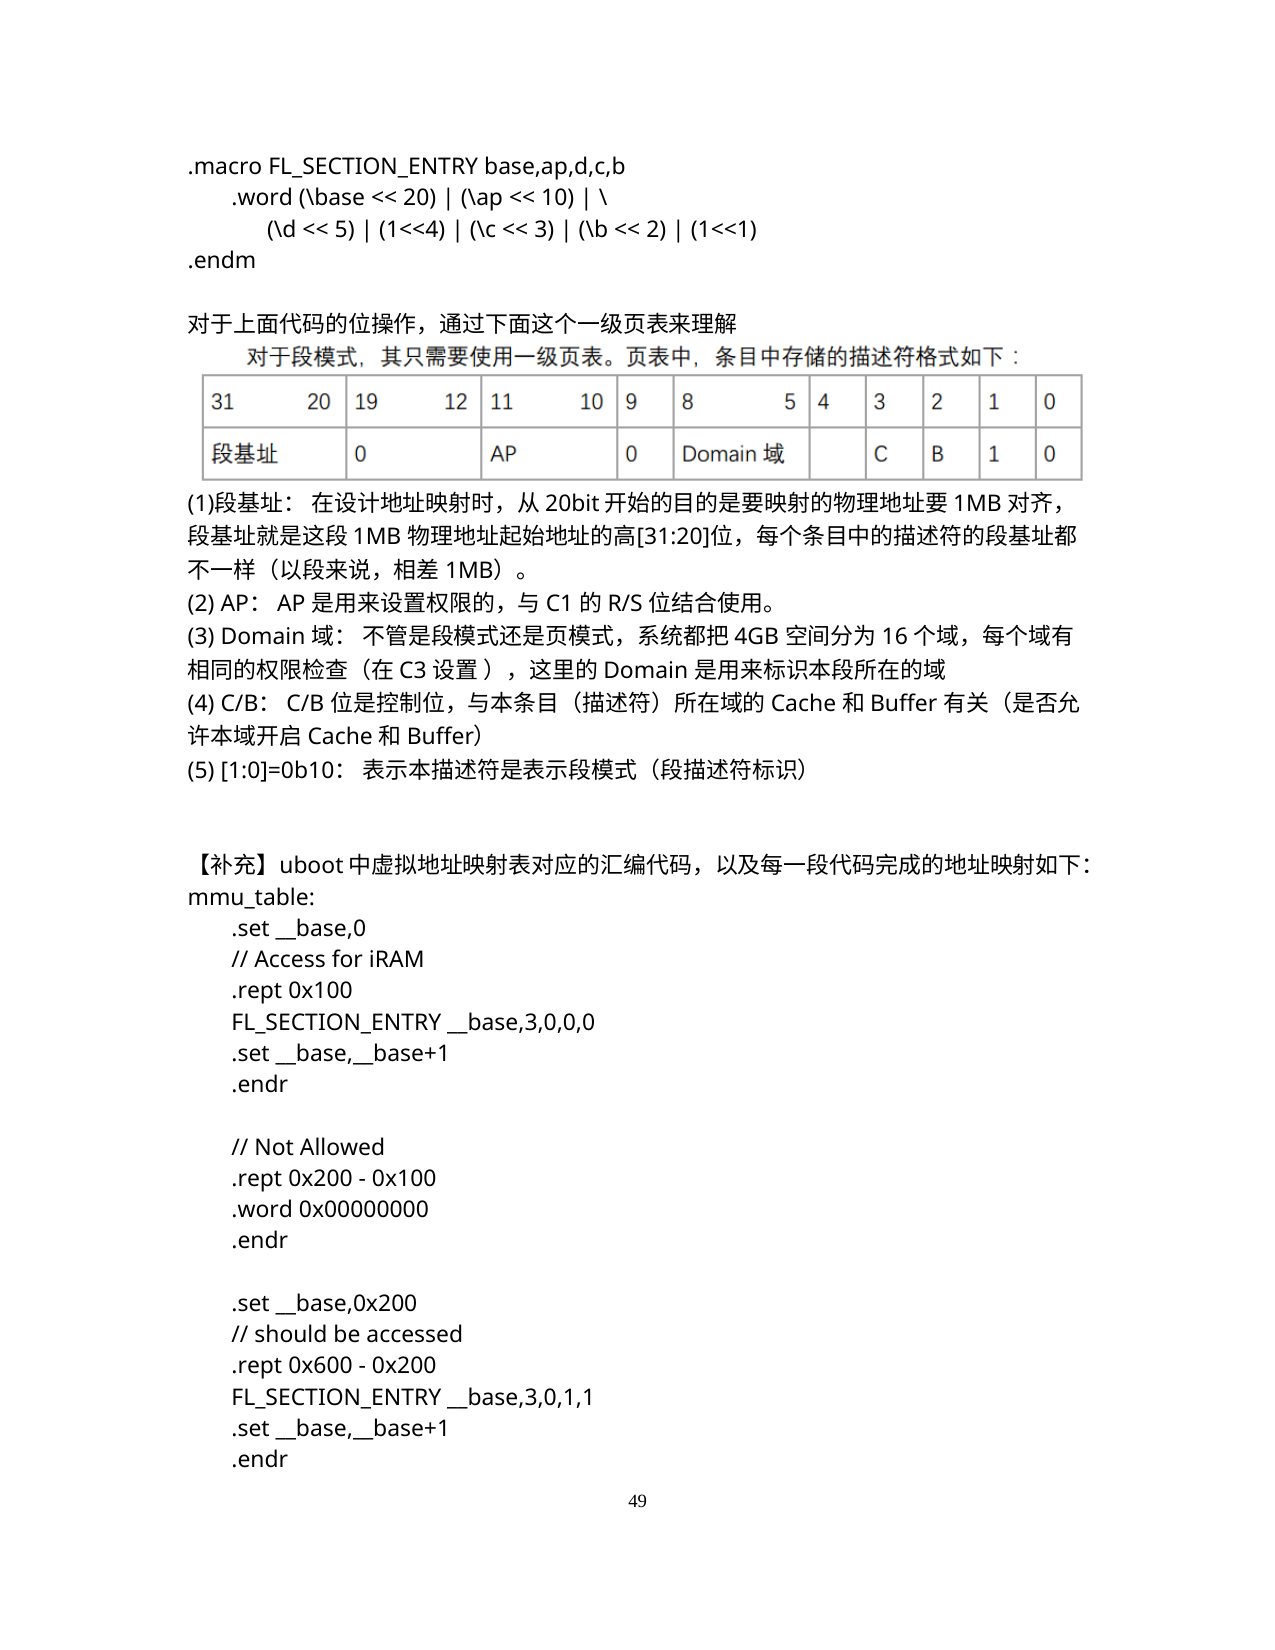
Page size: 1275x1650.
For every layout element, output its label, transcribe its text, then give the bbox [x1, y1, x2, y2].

text (4) C/B： C/B 位是控制位，与本条目（描述符）所在域的 Cache 和 Buffer 有关（是否允许本域开启 Cache 和 Buffer） [187, 685, 1087, 751]
text .word (\base << 20) | (\ap << 10) | \ [187, 181, 1087, 212]
text 对于上面代码的位操作，通过下面这个一级页表来理解 [187, 306, 1087, 339]
picture [187, 339, 1088, 485]
text (\d << 5) | (1<<4) | (\c << 3) | (\b << 2) | (1<<1) [187, 212, 1087, 244]
text 【补充】uboot中虚拟地址映射表对应的汇编代码，以及每一段代码完成的地址映射如下： [187, 847, 1087, 881]
text (5) [1:0]=0b10： 表示本描述符是表示段模式（段描述符标识） [187, 751, 1087, 785]
text (3) Domain 域： 不管是段模式还是页模式，系统都把 4GB 空间分为 16 个域，每个域有相同的权限检查（在 C3 设置 ），这里的 Domain 是用来标识本段所在的域 [187, 618, 1087, 685]
text .set __base,0x200 [187, 1287, 1087, 1318]
text .rept 0x600 - 0x200 [187, 1349, 1087, 1381]
text FL_SECTION_ENTRY __base,3,0,0,0 [187, 1006, 1087, 1037]
text .set __base,__base+1 [187, 1412, 1087, 1443]
text .rept 0x200 - 0x100 [187, 1162, 1087, 1193]
text .endr [187, 1443, 1087, 1474]
text .endr [187, 1068, 1087, 1099]
text .set __base,__base+1 [187, 1037, 1087, 1068]
text FL_SECTION_ENTRY __base,3,0,1,1 [187, 1381, 1087, 1412]
text // Not Allowed [187, 1131, 1087, 1162]
text .endm [187, 244, 1087, 275]
text .word 0x00000000 [187, 1193, 1087, 1224]
text // should be accessed [187, 1318, 1087, 1349]
text // Access for iRAM [187, 943, 1087, 974]
text mmu_table: [187, 881, 1087, 912]
text .set __base,0 [187, 912, 1087, 943]
text .endr [187, 1224, 1087, 1256]
text .rept 0x100 [187, 974, 1087, 1006]
text (1)段基址： 在设计地址映射时，从20bit开始的目的是要映射的物理地址要 1MB 对齐，段基址就是这段1MB 物理地址起始地址的高[31:20]位，每个条目中的描述符的段基址都不一样（以段来说，相差 1MB）。 [187, 485, 1087, 585]
text (2) AP： AP 是用来设置权限的，与 C1 的 R/S 位结合使用。 [187, 585, 1087, 618]
text .macro FL_SECTION_ENTRY base,ap,d,c,b [187, 150, 1087, 181]
